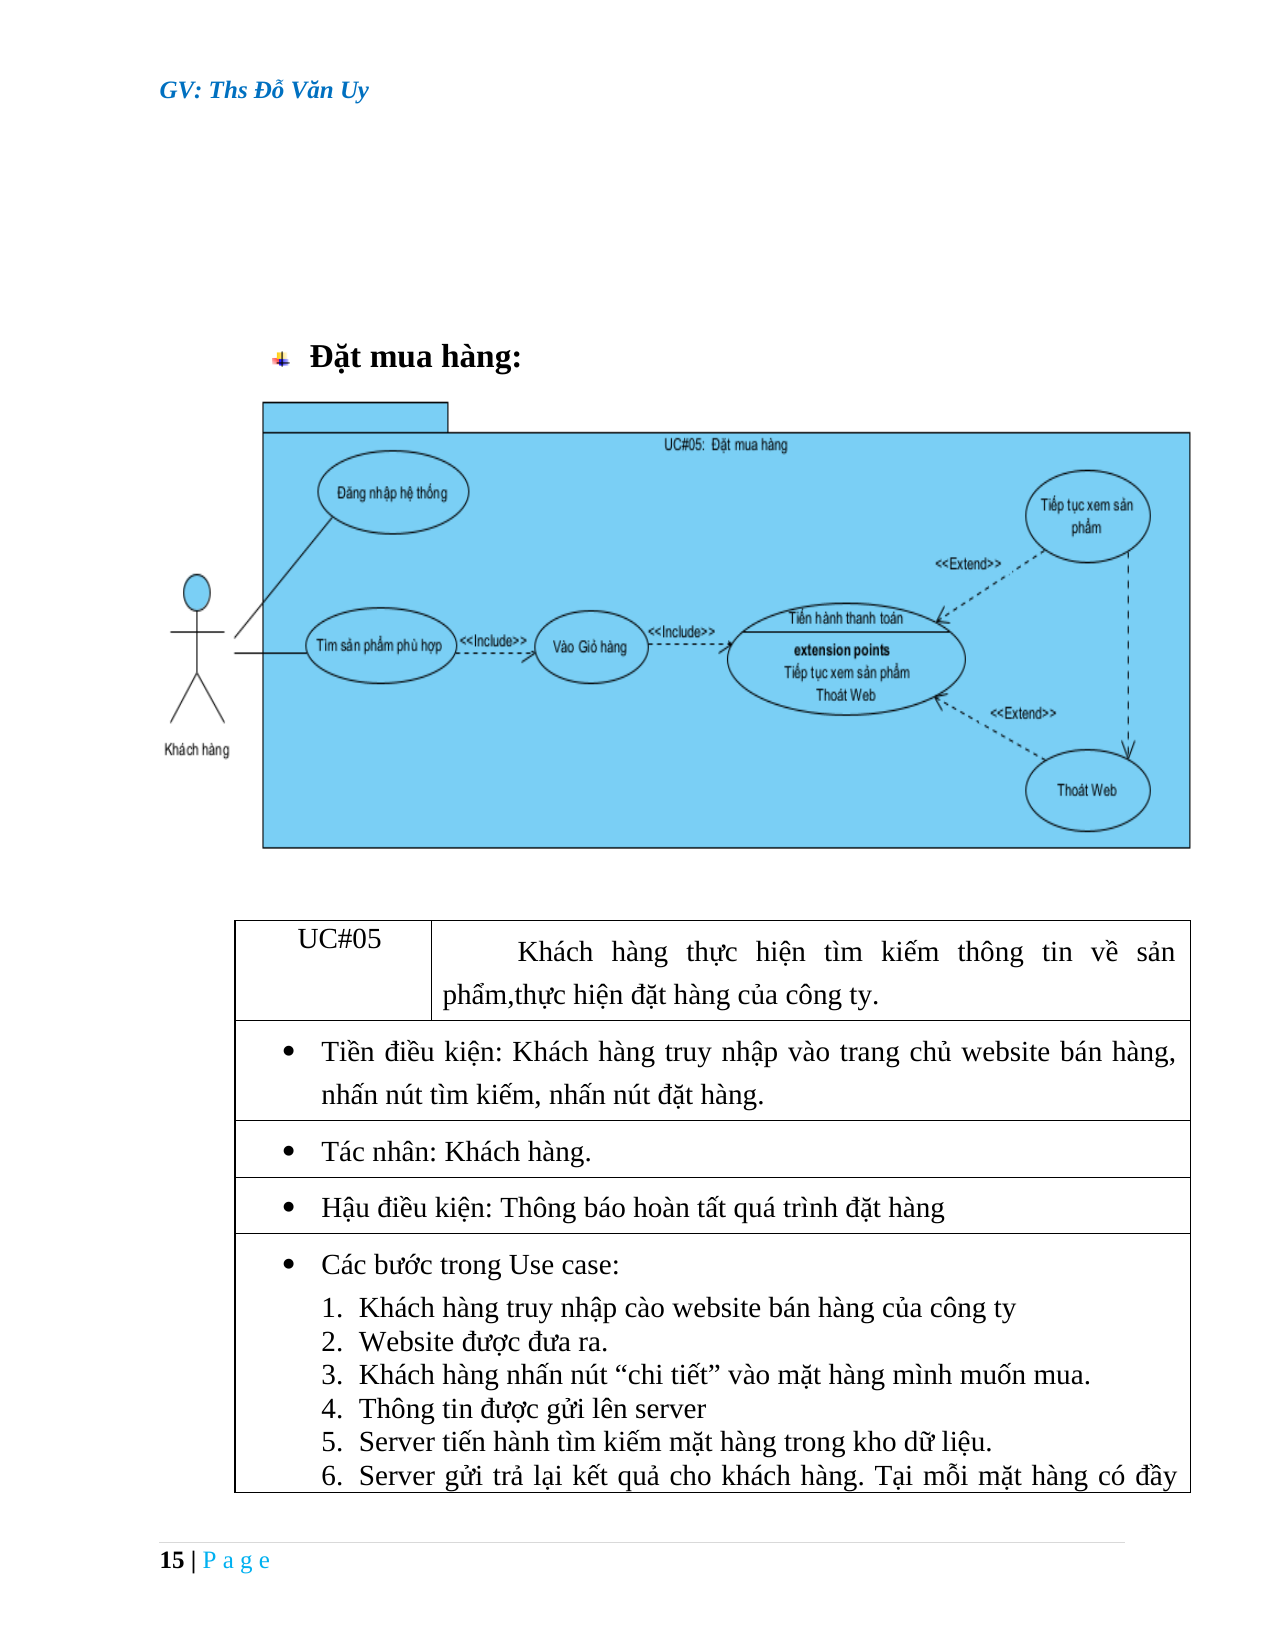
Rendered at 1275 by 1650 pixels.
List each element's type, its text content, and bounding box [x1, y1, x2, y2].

table_cell Tác nhân: Khách hàng. [236, 1121, 1190, 1177]
table_cell Tiền điều kiện: Khách hàng truy nhập vào trang chủ website bán hàng, nhấn nút tìm kiếm, nhấn nút đặt hàng. [236, 1021, 1190, 1120]
list Đặt mua hàng: [272, 336, 1125, 374]
table_header UC#05 [236, 921, 431, 1020]
table_header Khách hàng thực hiện tìm kiếm thông tin về sản phẩm,thực hiện đặt hàng của công ty. [432, 921, 1190, 1020]
table_cell Hậu điều kiện: Thông báo hoàn tất quá trình đặt hàng [236, 1178, 1190, 1233]
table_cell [236, 1234, 1190, 1492]
picture [272, 350, 290, 367]
picture [159, 393, 1196, 858]
